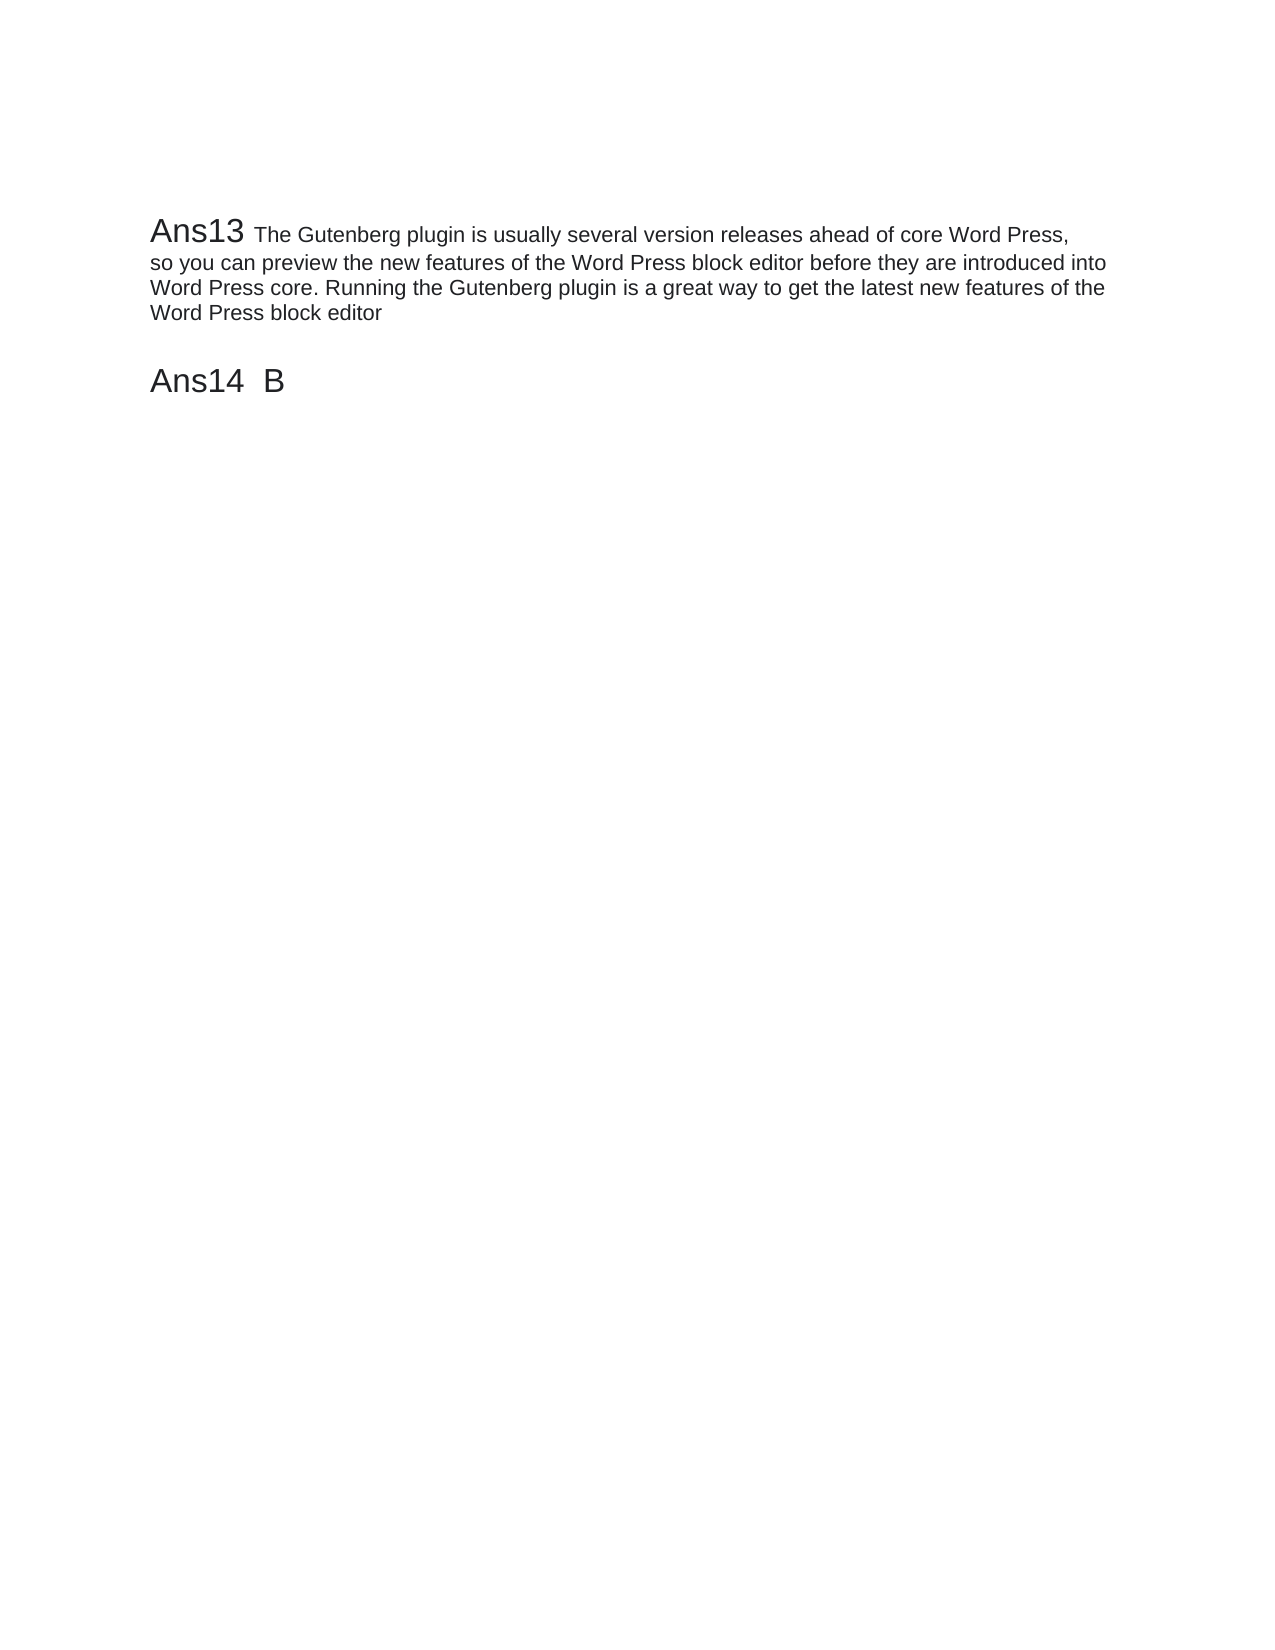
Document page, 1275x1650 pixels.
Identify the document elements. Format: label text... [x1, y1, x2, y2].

text Ans14 B [150, 361, 1125, 400]
text Ans13 The Gutenberg plugin is usually several version releases ahead of core Word Press, so you can preview the new features of the Word Press block editor before they are introduced into Word Press core. Running the Gutenberg plugin is a great way to get the latest new features of the Word Press block editor [150, 211, 1125, 325]
